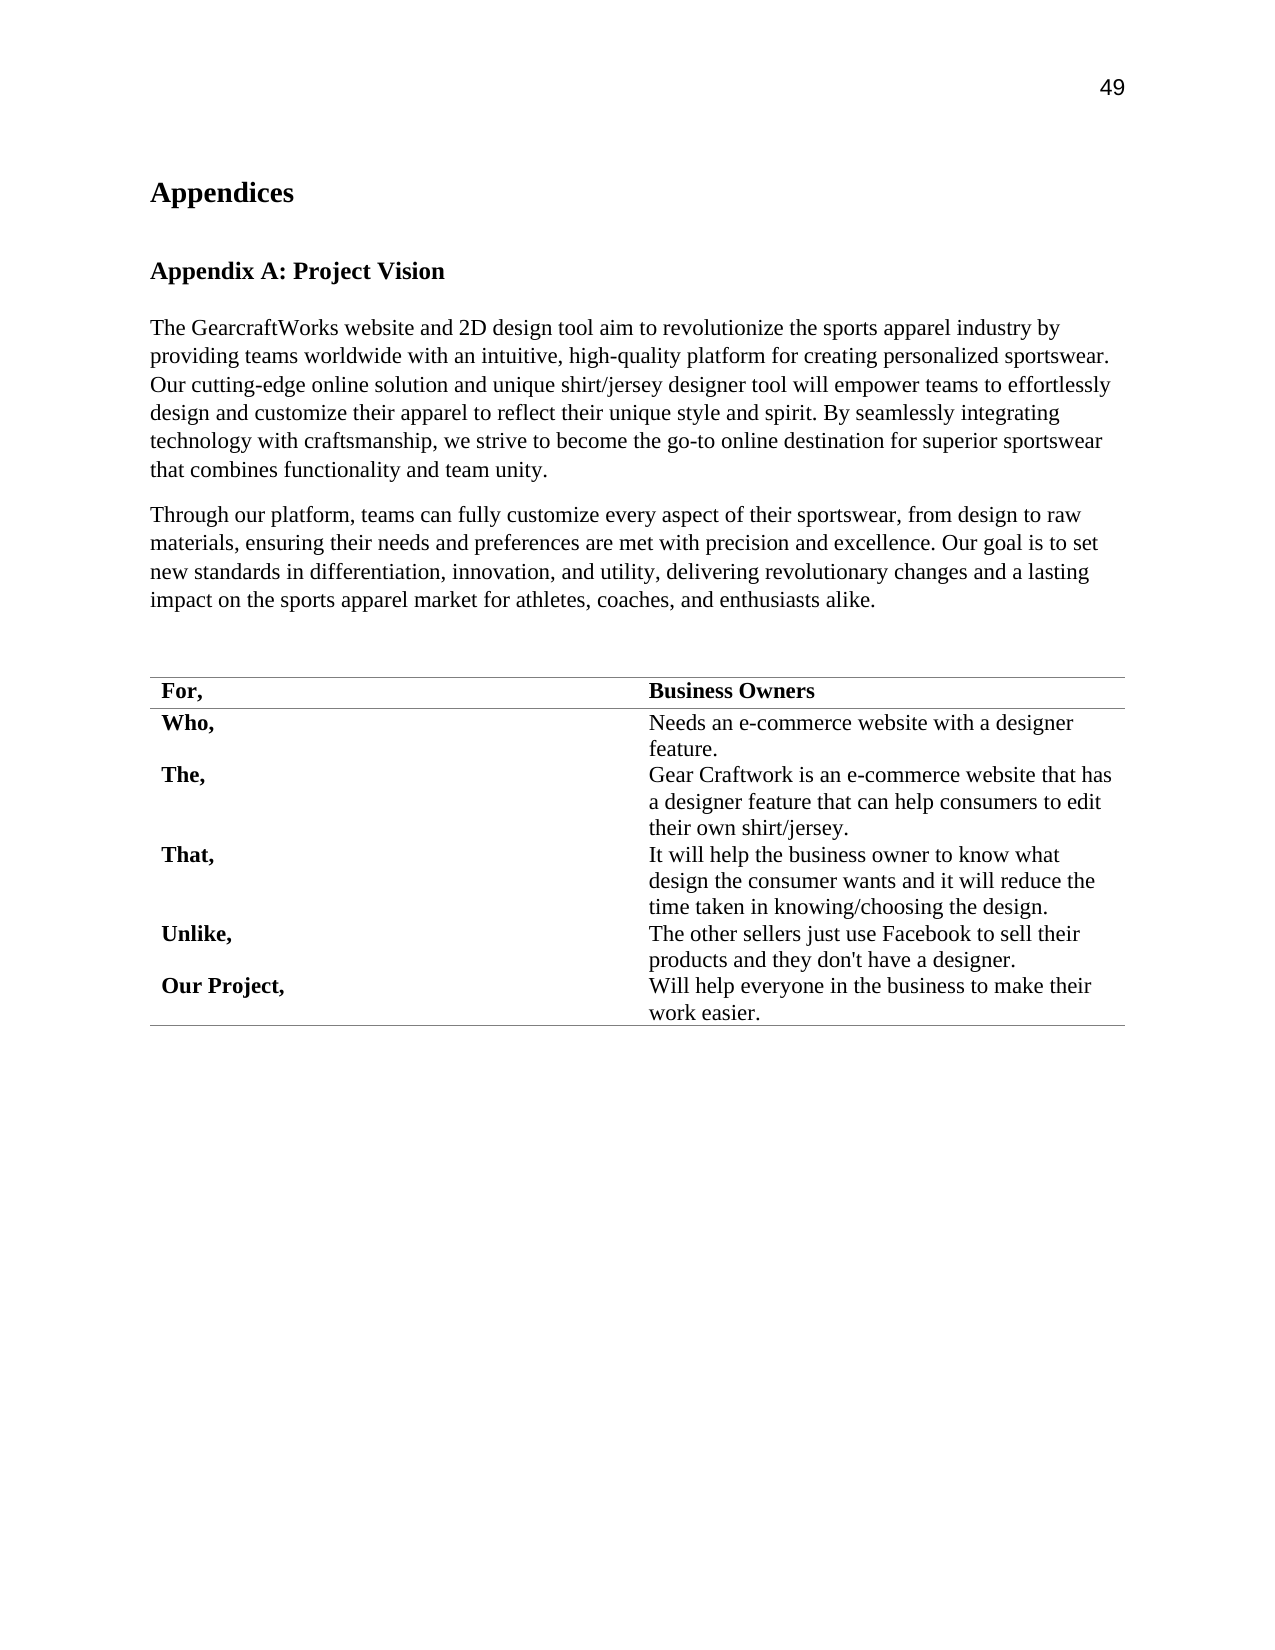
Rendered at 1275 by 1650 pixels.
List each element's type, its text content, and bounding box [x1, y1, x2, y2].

table_cell That, [150, 841, 637, 920]
text The GearcraftWorks website and 2D design tool aim to revolutionize the sports apparel industry by providing teams worldwide with an intuitive, high-quality platform for creating personalized sportswear. Our cutting-edge online solution and unique shirt/jersey designer tool will empower teams to effortlessly design and customize their apparel to reflect their unique style and spirit. By seamlessly integrating technology with craftsmanship, we strive to become the go-to online destination for superior sportswear that combines functionality and team unity. [150, 314, 1125, 482]
table_cell The, [150, 762, 637, 841]
table_cell Gear Craftwork is an e-commerce website that has a designer feature that can help consumers to edit their own shirt/jersey. [638, 762, 1125, 841]
table_cell Unlike, [150, 920, 637, 972]
table_cell Our Project, [150, 973, 637, 1025]
table_cell Who, [150, 709, 637, 762]
subtitle Appendix A: Project Vision [150, 256, 1125, 285]
table_header Business Owners [638, 678, 1125, 708]
table_header For, [150, 678, 637, 708]
table_cell The other sellers just use Facebook to sell their products and they don't have a designer. [638, 920, 1125, 972]
table_cell Needs an e-commerce website with a designer feature. [638, 709, 1125, 762]
text Through our platform, teams can fully customize every aspect of their sportswear, from design to raw materials, ensuring their needs and preferences are met with precision and excellence. Our goal is to set new standards in differentiation, innovation, and utility, delivering revolutionary changes and a lasting impact on the sports apparel market for athletes, coaches, and enthusiasts alike. [150, 501, 1125, 613]
table_cell Will help everyone in the business to make their work easier. [638, 973, 1125, 1025]
table_cell It will help the business owner to know what design the consumer wants and it will reduce the time taken in knowing/choosing the design. [638, 841, 1125, 920]
subtitle Appendices [150, 175, 1125, 208]
